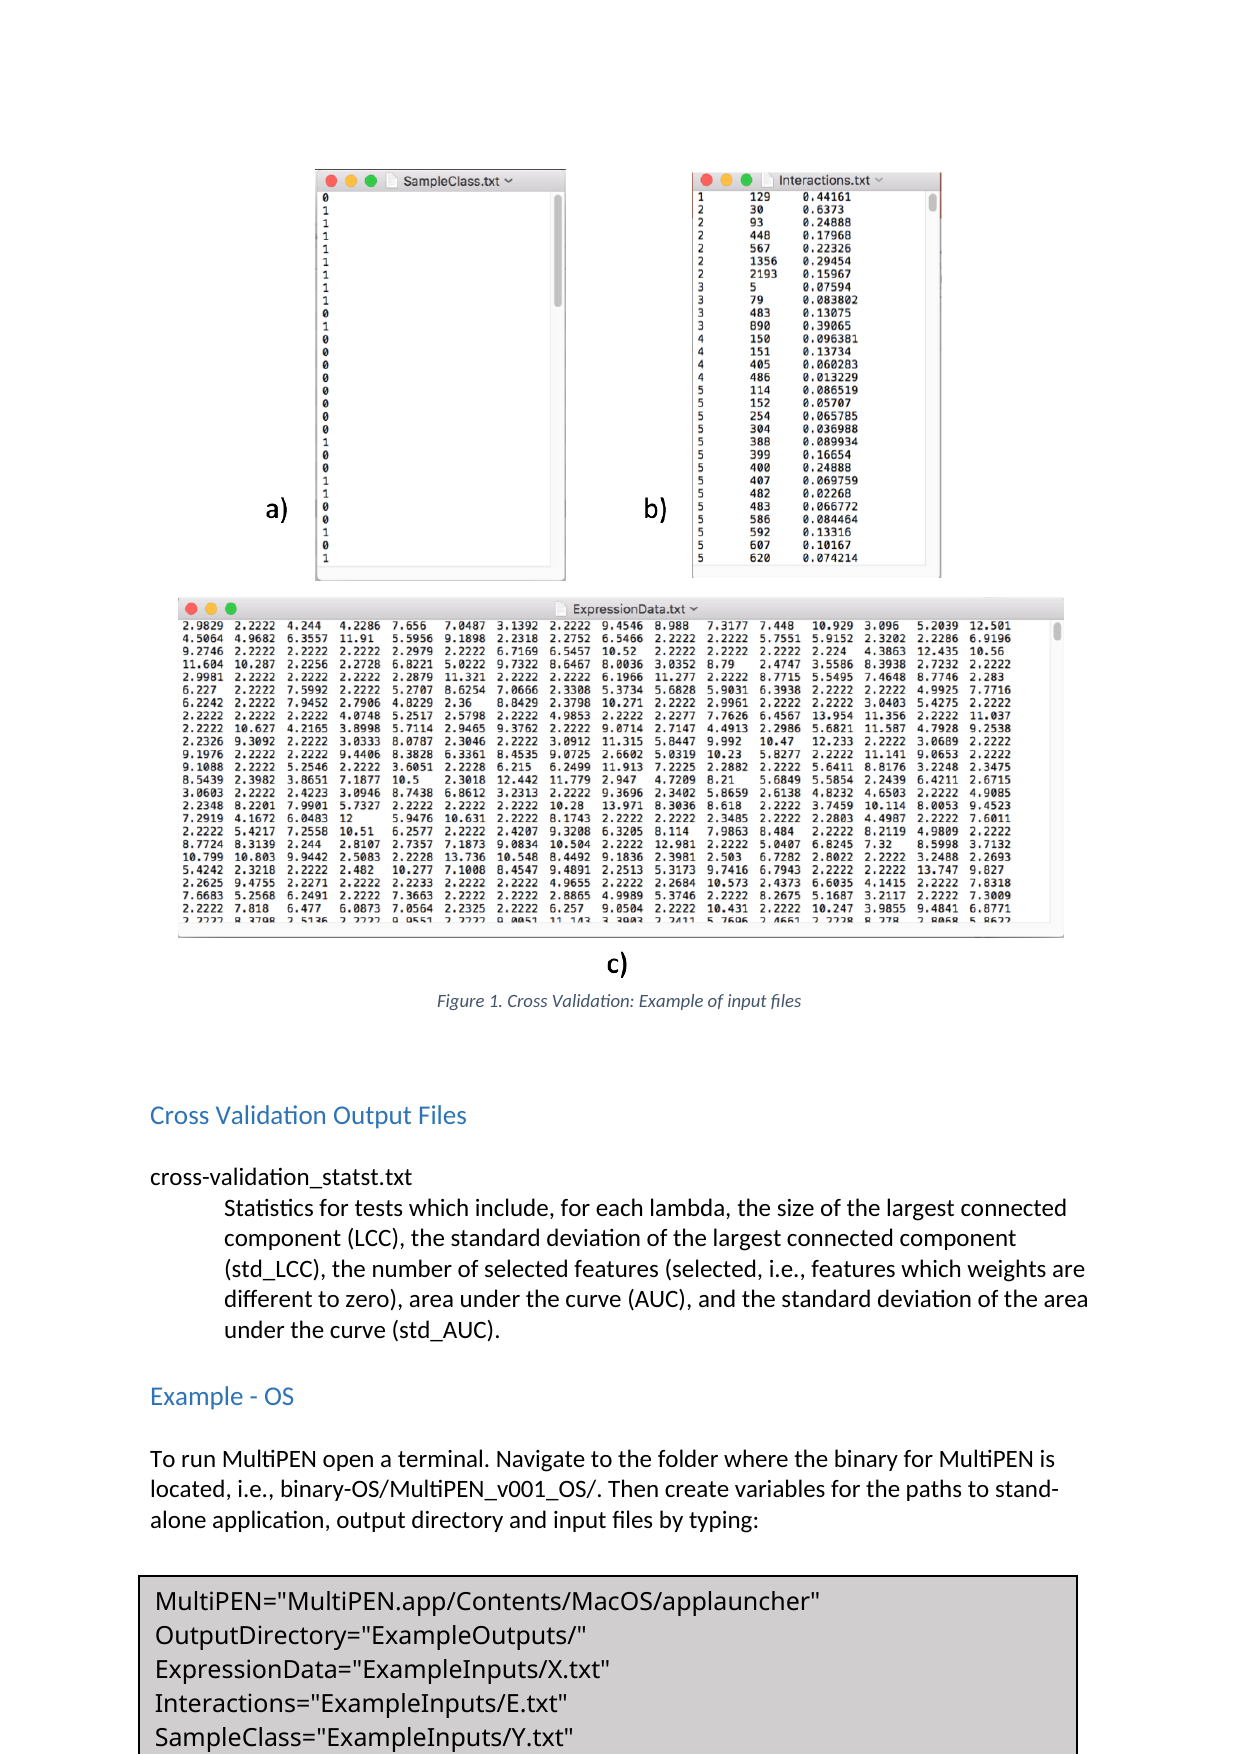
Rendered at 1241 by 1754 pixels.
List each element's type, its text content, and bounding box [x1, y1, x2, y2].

text cross-validation_statst.txt [150, 1161, 1090, 1192]
picture [150, 150, 1089, 989]
subtitle Example - OS [150, 1379, 1090, 1412]
text Statistics for tests which include, for each lambda, the size of the largest connected component (LCC), the standard deviation of the largest connected component (std_LCC), the number of selected features (selected, i.e., features which weights are different to zero), area under the curve (AUC), and the standard deviation of the area under the curve (std_AUC). [224, 1192, 1090, 1344]
subtitle Cross Validation Output Files [150, 1098, 1090, 1131]
